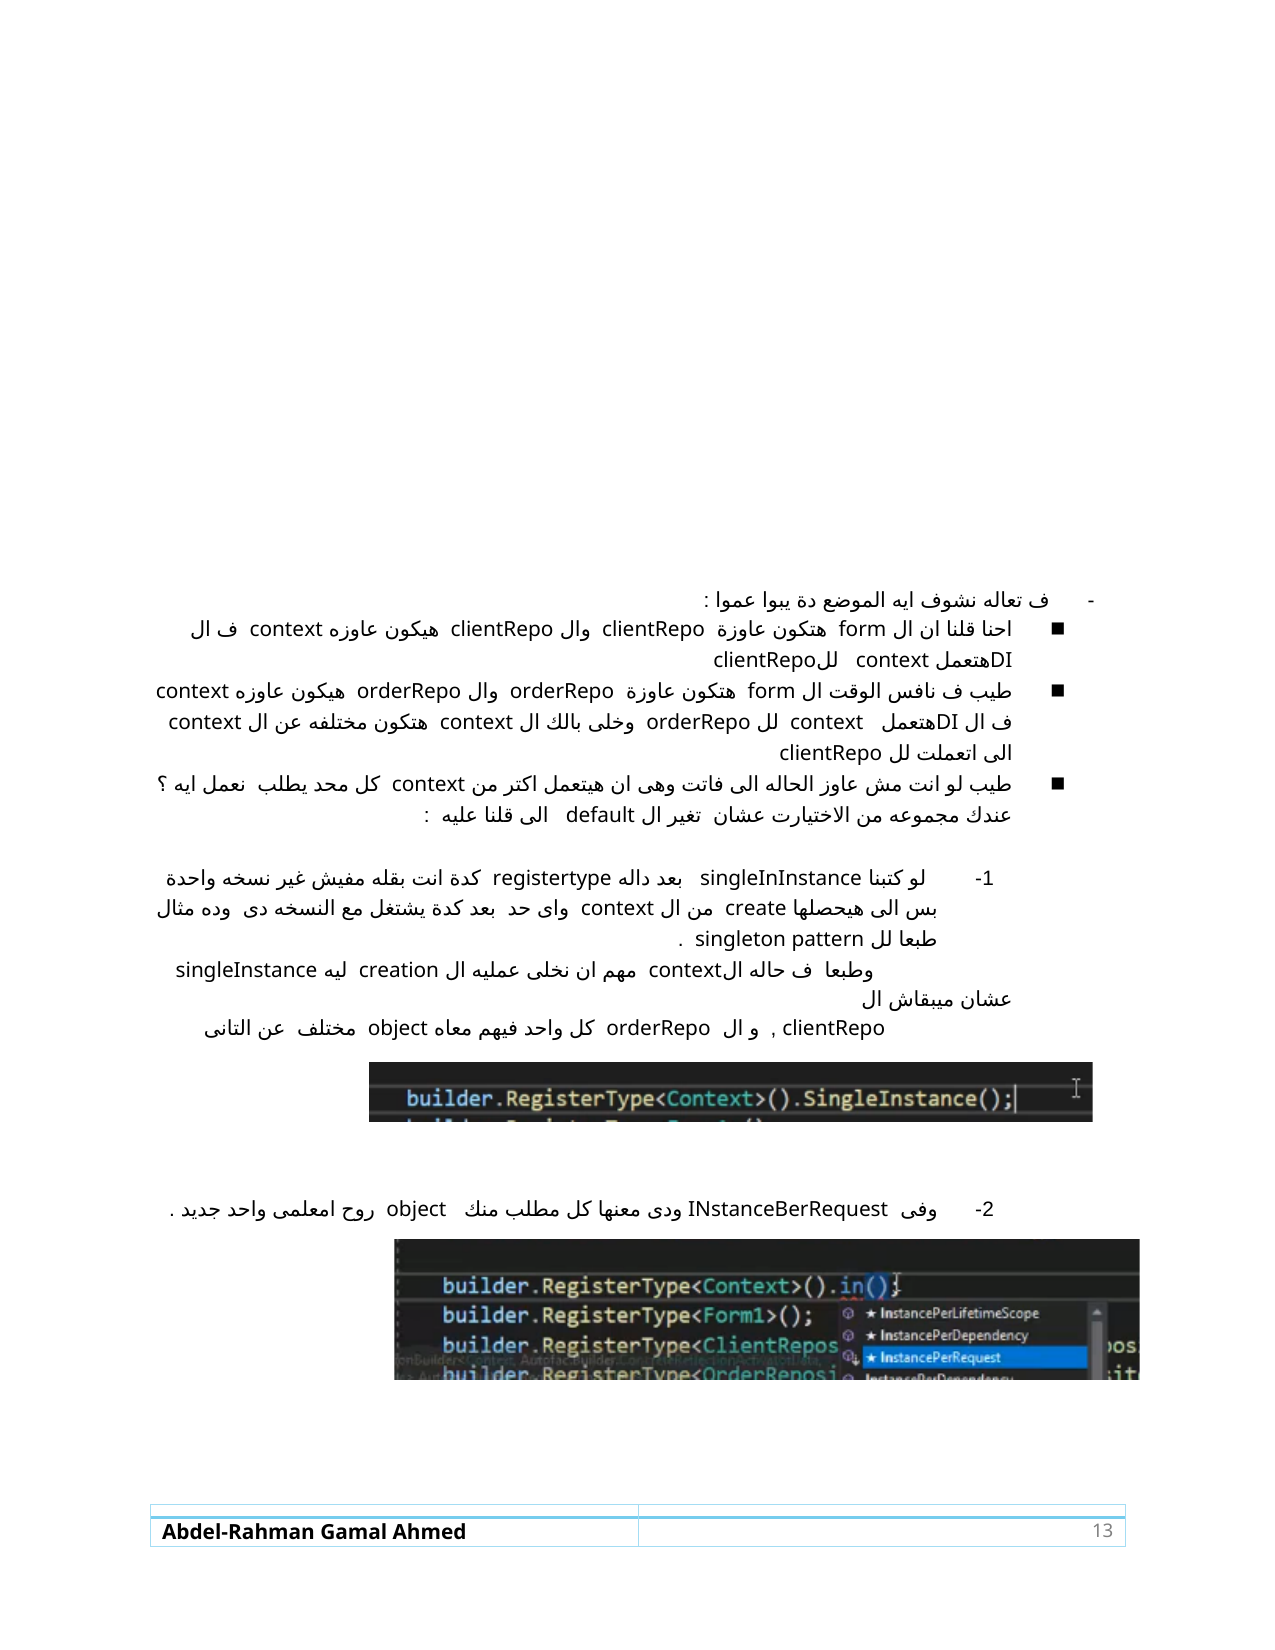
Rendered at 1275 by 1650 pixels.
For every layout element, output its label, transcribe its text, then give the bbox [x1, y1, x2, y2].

picture [369, 1062, 1093, 1122]
list clientRepo , و ال orderRepo كل واحد فيهم معاه object مختلف عن التانى [150, 1013, 1012, 1041]
picture [394, 1239, 1140, 1380]
list طيب ف نافس الوقت ال form هتكون عاوزة orderRepo وال orderRepo هيكون عاوزه context ف ال DIهتعمل context لل orderRepo وخلى بالك ال context هتكون مختلفه عن ال context الى اتعملت لل clientRepo [150, 676, 1050, 766]
list احنا قلنا ان ال form هتكون عاوزة clientRepo وال clientRepo هيكون عاوزه context ف ال DIهتعمل context للclientRepo [150, 614, 1050, 673]
list لو كتبنا singleInInstance بعد داله registertype كدة انت بقله مفيش غير نسخه واحدة بس الى هيحصلها create من ال context واى حد بعد كدة يشتغل مع النسخه دى وده مثال طبعا لل singleton pattern . [150, 863, 975, 953]
list وفى INstanceBerRequest ودى معنها كل مطلب منك object روح امعلمى واحد جديد . [150, 1194, 975, 1222]
list وطبعا ف حاله الcontext مهم ان نخلى عمليه ال creation ليه singleInstance عشان ميبقاش ال [150, 956, 1012, 1010]
list طيب لو انت مش عاوز الحاله الى فاتت وهى ان هيتعمل اكتر من context كل محد يطلب نعمل ايه ؟ عندك مجموعه من الاختيارت عشان تغير ال default الى قلنا عليه : [150, 769, 1050, 828]
list ف تعاله نشوف ايه الموضع دة يبوا عموا : [150, 587, 1087, 611]
